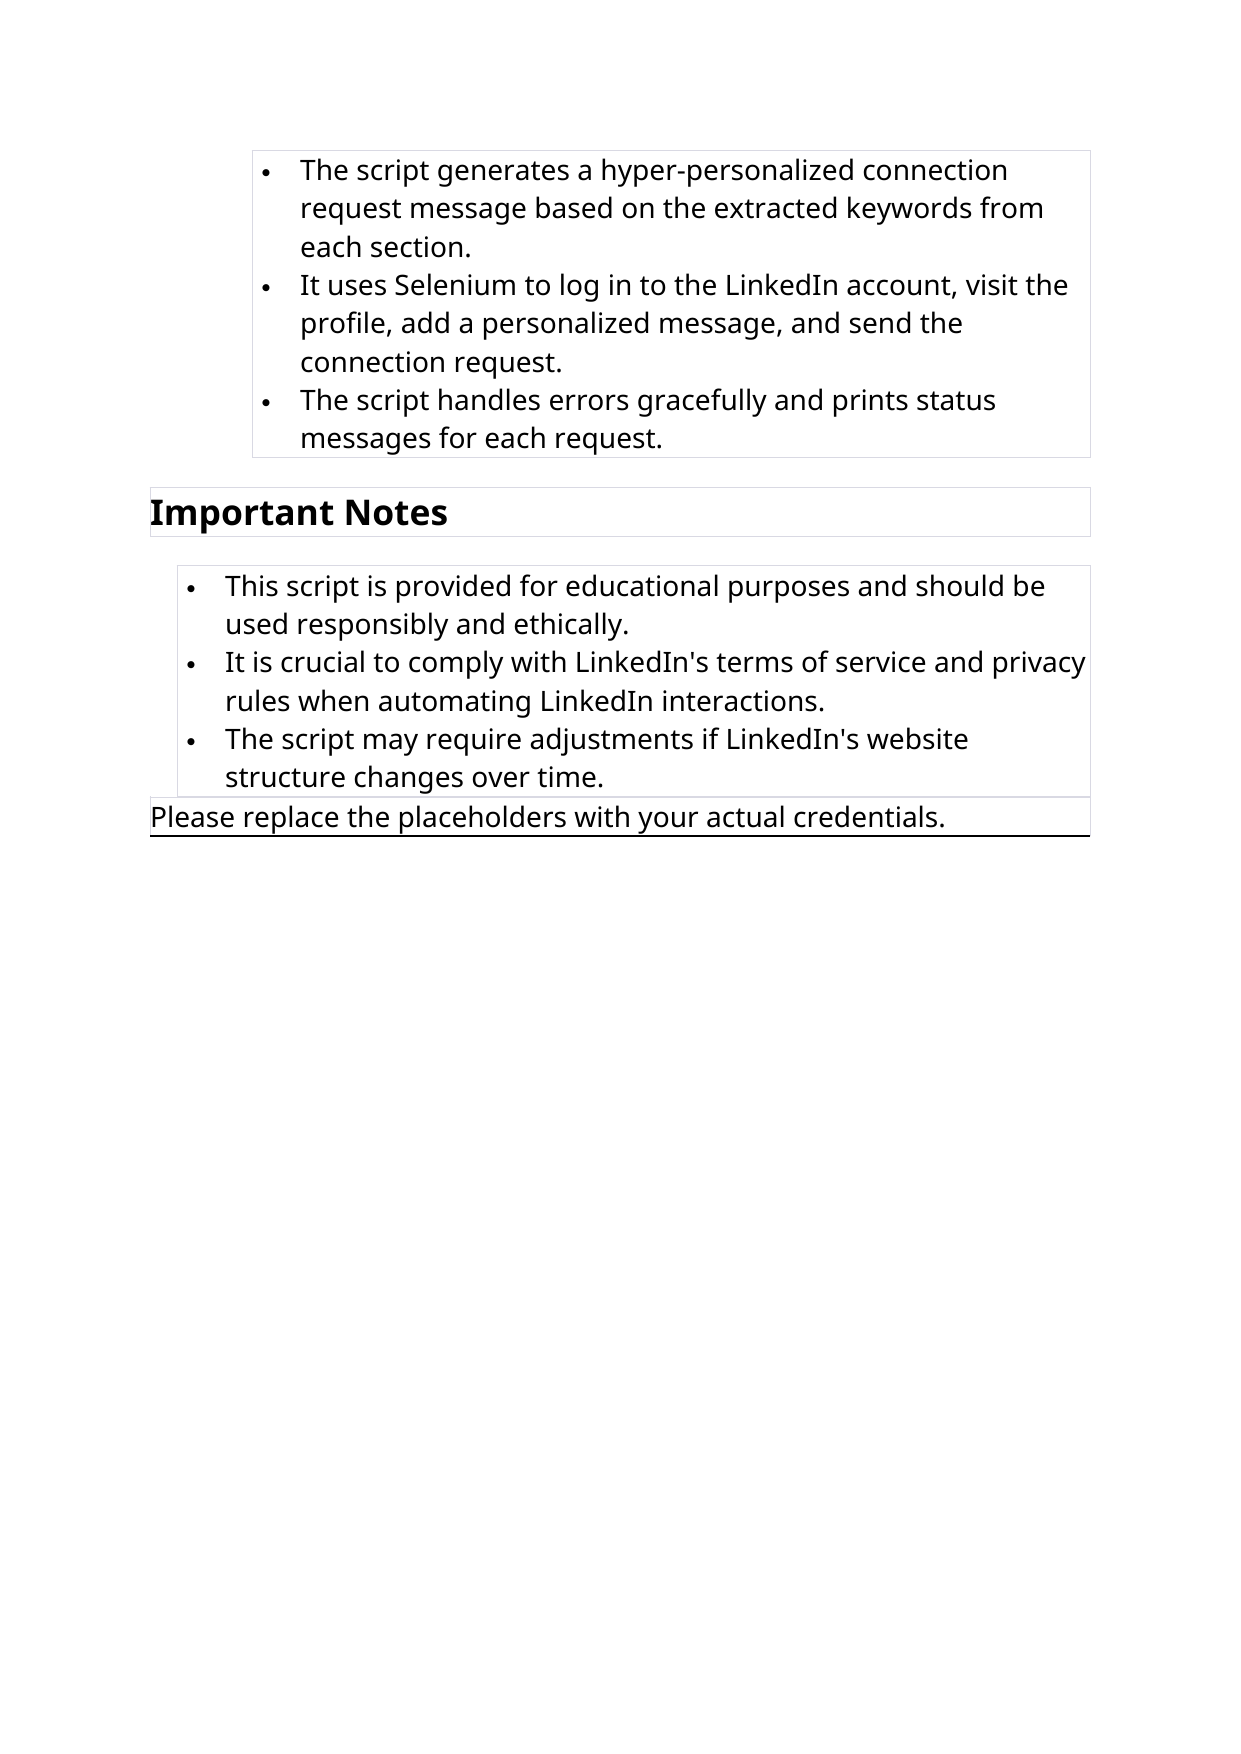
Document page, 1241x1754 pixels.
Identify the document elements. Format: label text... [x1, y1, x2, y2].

text Please replace the placeholders with your actual credentials. [151, 798, 1090, 835]
list It uses Selenium to log in to the LinkedIn account, visit the profile, add a personalized message, and send the connection request. [253, 265, 1090, 380]
list It is crucial to comply with LinkedIn's terms of service and privacy rules when automating LinkedIn interactions. [178, 642, 1090, 719]
list The script generates a hyper-personalized connection request message based on the extracted keywords from each section. [253, 151, 1090, 265]
list The script may require adjustments if LinkedIn's website structure changes over time. [178, 719, 1090, 796]
text Important Notes [151, 488, 1090, 536]
list This script is provided for educational purposes and should be used responsibly and ethically. [178, 566, 1090, 642]
list The script handles errors gracefully and prints status messages for each request. [253, 380, 1090, 457]
